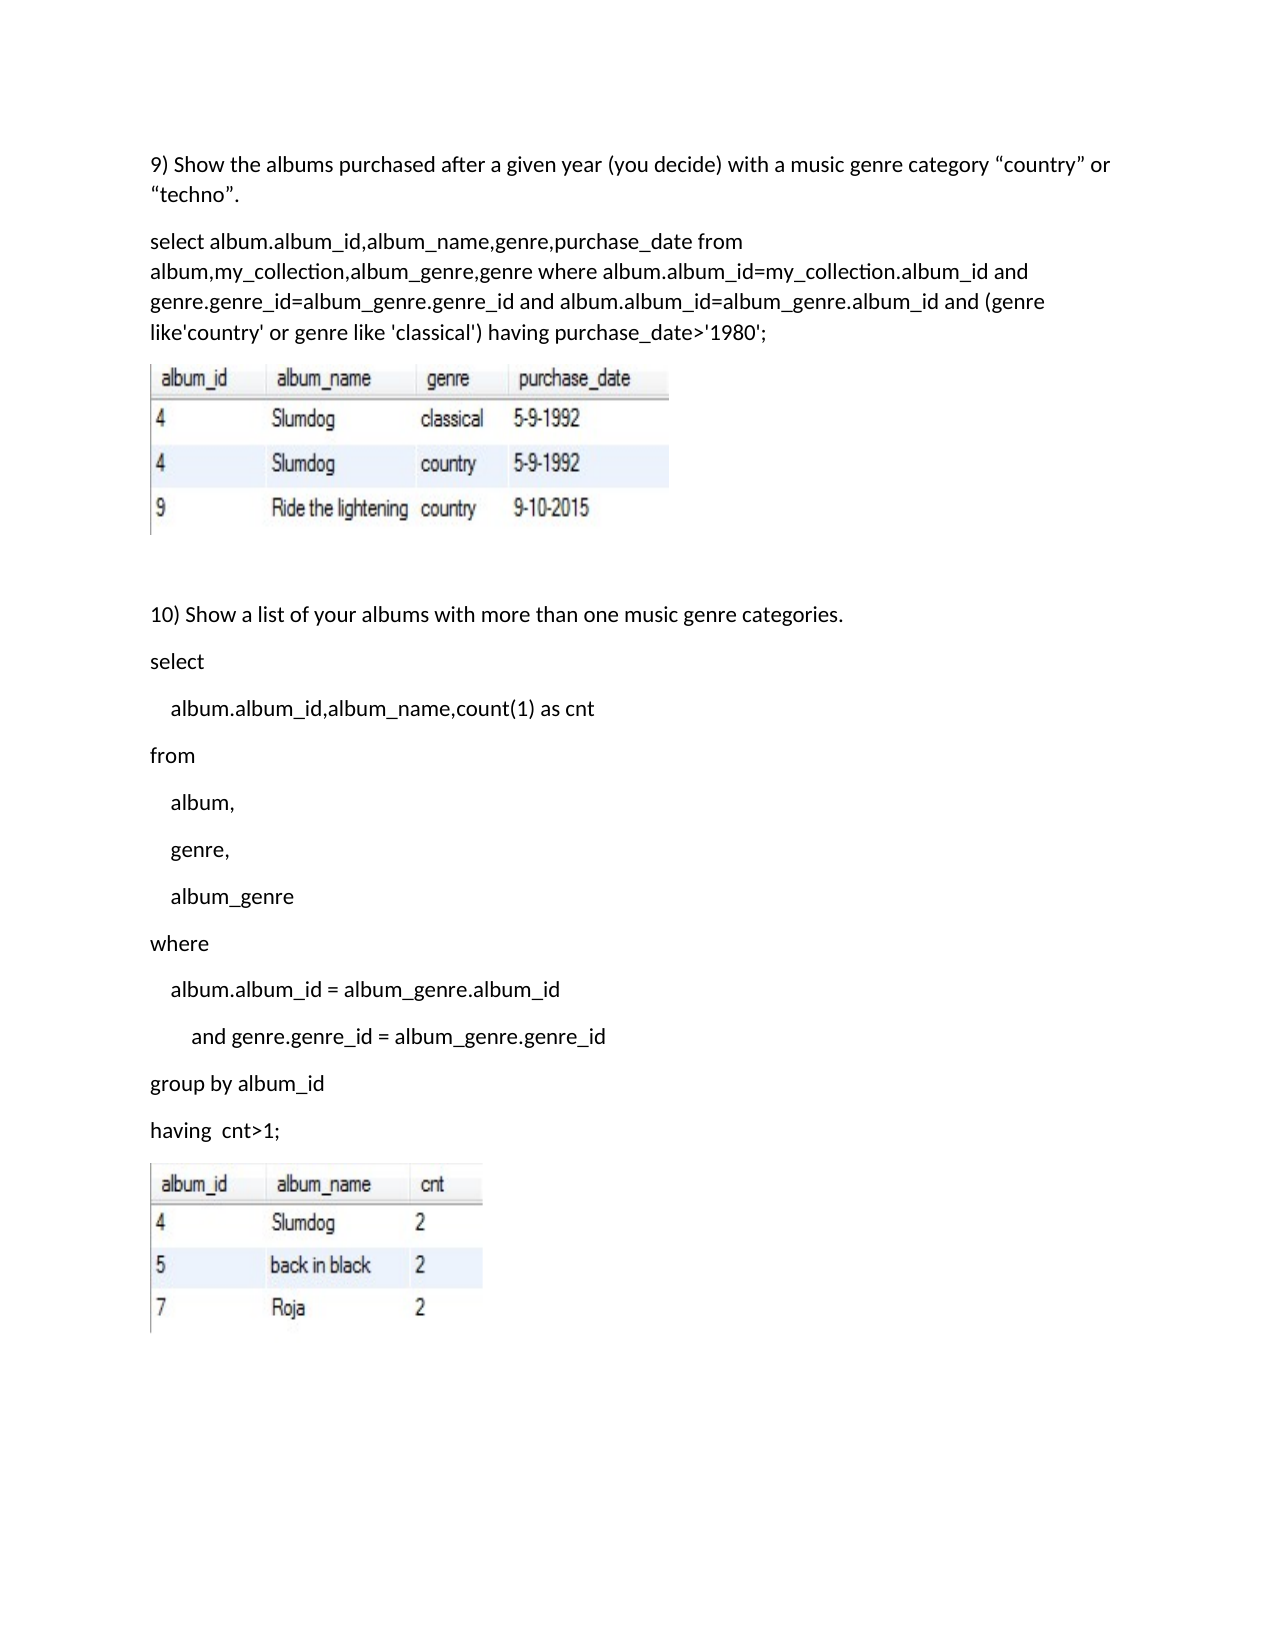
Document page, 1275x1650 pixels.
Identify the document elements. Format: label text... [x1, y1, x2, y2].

text from [150, 741, 1125, 769]
text album_genre [150, 882, 1125, 910]
text select album.album_id,album_name,genre,purchase_date from album,my_collection,album_genre,genre where album.album_id=my_collection.album_id and genre.genre_id=album_genre.genre_id and album.album_id=album_genre.album_id and (genre like'country' or genre like 'classical') having purchase_date>'1980'; [150, 227, 1125, 346]
text and genre.genre_id = album_genre.genre_id [150, 1022, 1125, 1051]
text album.album_id,album_name,count(1) as cnt [150, 694, 1125, 722]
picture [150, 1163, 483, 1343]
text album.album_id = album_genre.album_id [150, 976, 1125, 1004]
text having cnt>1; [150, 1116, 1125, 1144]
text album, [150, 788, 1125, 816]
text where [150, 929, 1125, 957]
picture [150, 364, 669, 535]
text 10) Show a list of your albums with more than one music genre categories. [150, 601, 1125, 629]
text genre, [150, 835, 1125, 863]
text 9) Show the albums purchased after a given year (you decide) with a music genre category “country” or “techno”. [150, 150, 1125, 208]
text group by album_id [150, 1069, 1125, 1097]
text select [150, 647, 1125, 676]
